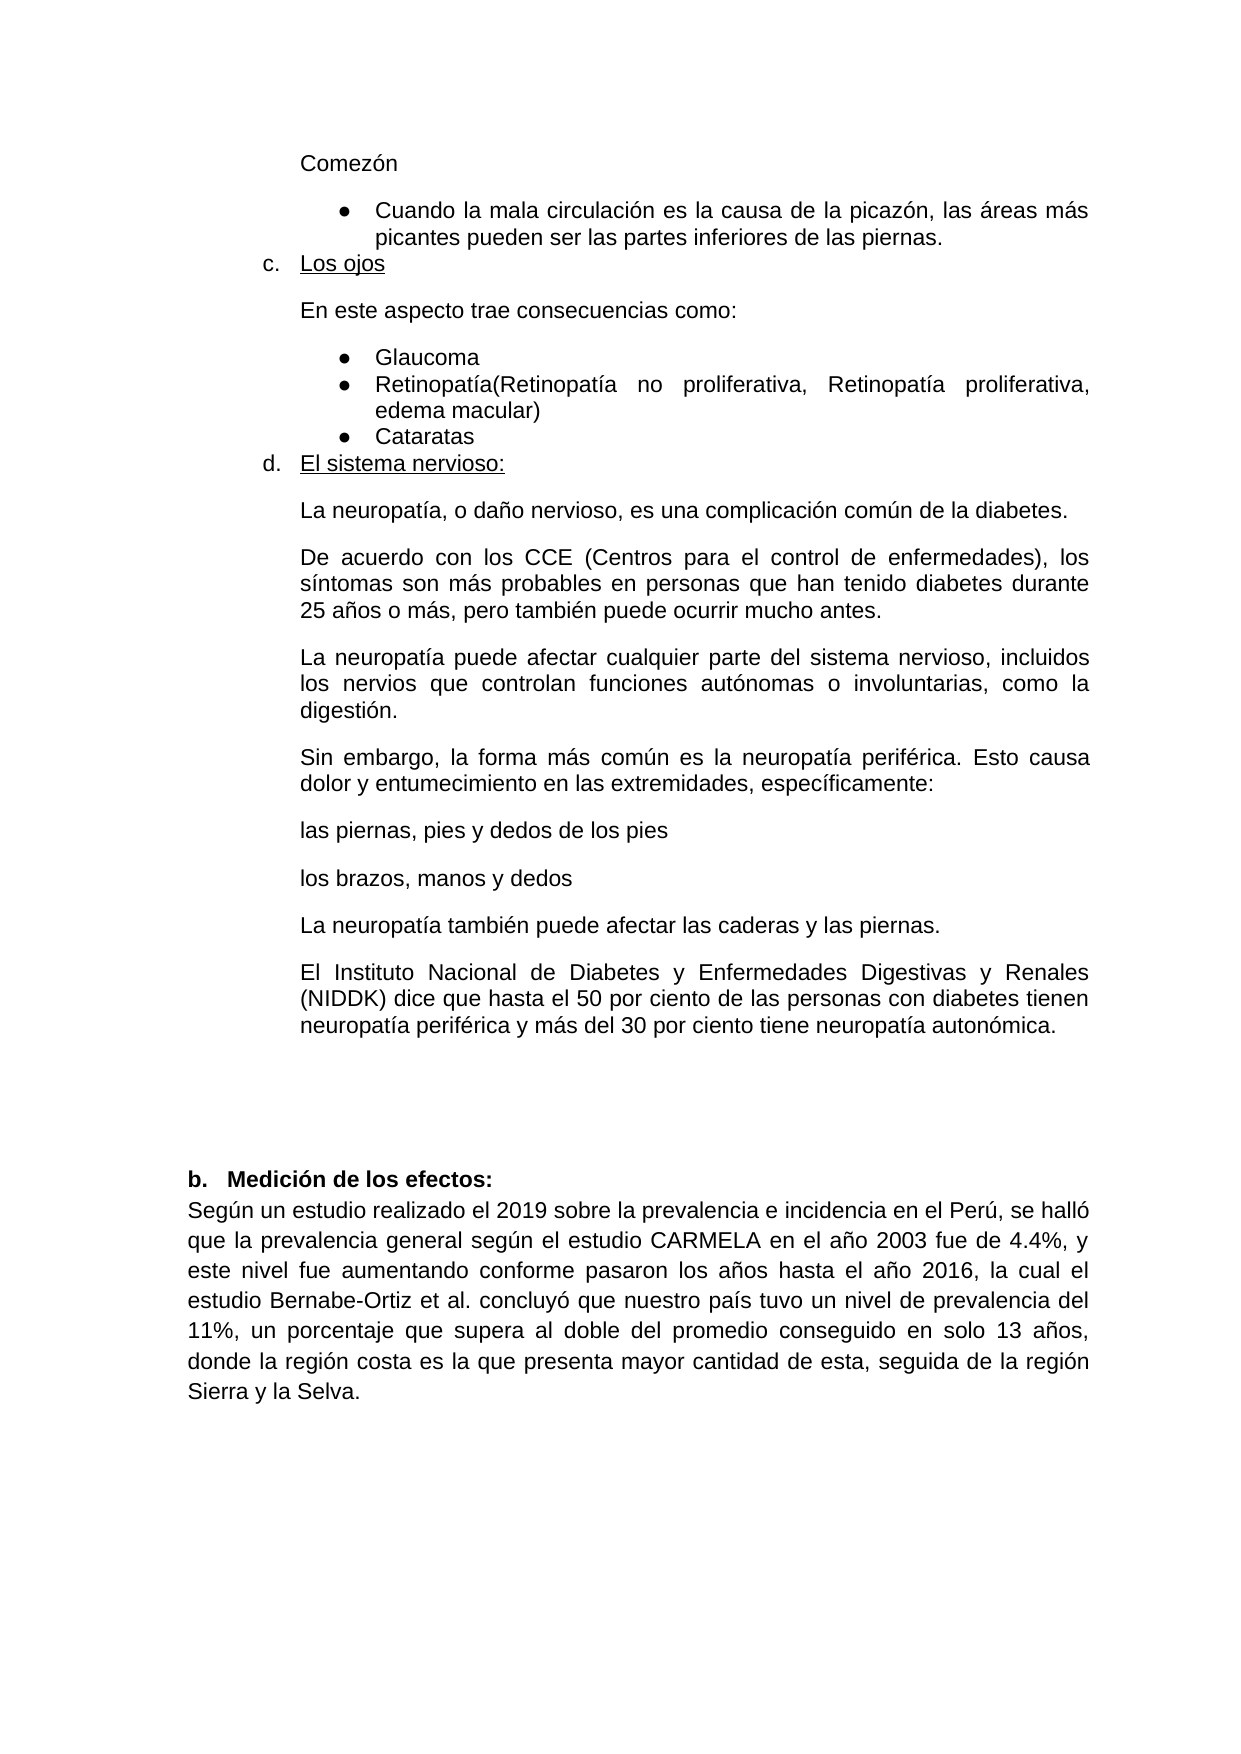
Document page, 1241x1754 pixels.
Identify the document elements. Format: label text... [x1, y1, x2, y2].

text La neuropatía también puede afectar las caderas y las piernas. [300, 912, 1090, 938]
text En este aspecto trae consecuencias como: [300, 297, 1090, 323]
text los brazos, manos y dedos [300, 864, 1090, 891]
list El sistema nervioso: [262, 450, 1090, 476]
list Glaucoma [337, 344, 1090, 371]
text b. Medición de los efectos: [187, 1166, 1090, 1193]
text La neuropatía puede afectar cualquier parte del sistema nervioso, incluidos los nervios que controlan funciones autónomas o involuntarias, como la digestión. [300, 644, 1090, 723]
list Los ojos [262, 250, 1090, 276]
text Según un estudio realizado el 2019 sobre la prevalencia e incidencia en el Perú, se halló que la prevalencia general según el estudio CARMELA en el año 2003 fue de 4.4%, y este nivel fue aumentando conforme pasaron los años hasta el año 2016, la cual el estudio Bernabe-Ortiz et al. concluyó que nuestro país tuvo un nivel de prevalencia del 11%, un porcentaje que supera al doble del promedio conseguido en solo 13 años, donde la región costa es la que presenta mayor cantidad de esta, seguida de la región Sierra y la Selva. [187, 1197, 1090, 1404]
text las piernas, pies y dedos de los pies [300, 817, 1090, 844]
list Cuando la mala circulación es la causa de la picazón, las áreas más picantes pueden ser las partes inferiores de las piernas. [337, 197, 1090, 250]
list Retinopatía(Retinopatía no proliferativa, Retinopatía proliferativa, edema macular) [337, 371, 1090, 423]
list Cataratas [337, 423, 1090, 450]
text Sin embargo, la forma más común es la neuropatía periférica. Esto causa dolor y entumecimiento en las extremidades, específicamente: [300, 744, 1090, 797]
text Comezón [300, 150, 1090, 176]
text De acuerdo con los CCE (Centros para el control de enfermedades), los síntomas son más probables en personas que han tenido diabetes durante 25 años o más, pero también puede ocurrir mucho antes. [300, 544, 1090, 623]
text El Instituto Nacional de Diabetes y Enfermedades Digestivas y Renales (NIDDK) dice que hasta el 50 por ciento de las personas con diabetes tienen neuropatía periférica y más del 30 por ciento tiene neuropatía autonómica. [300, 959, 1090, 1038]
text La neuropatía, o daño nervioso, es una complicación común de la diabetes. [300, 497, 1090, 523]
